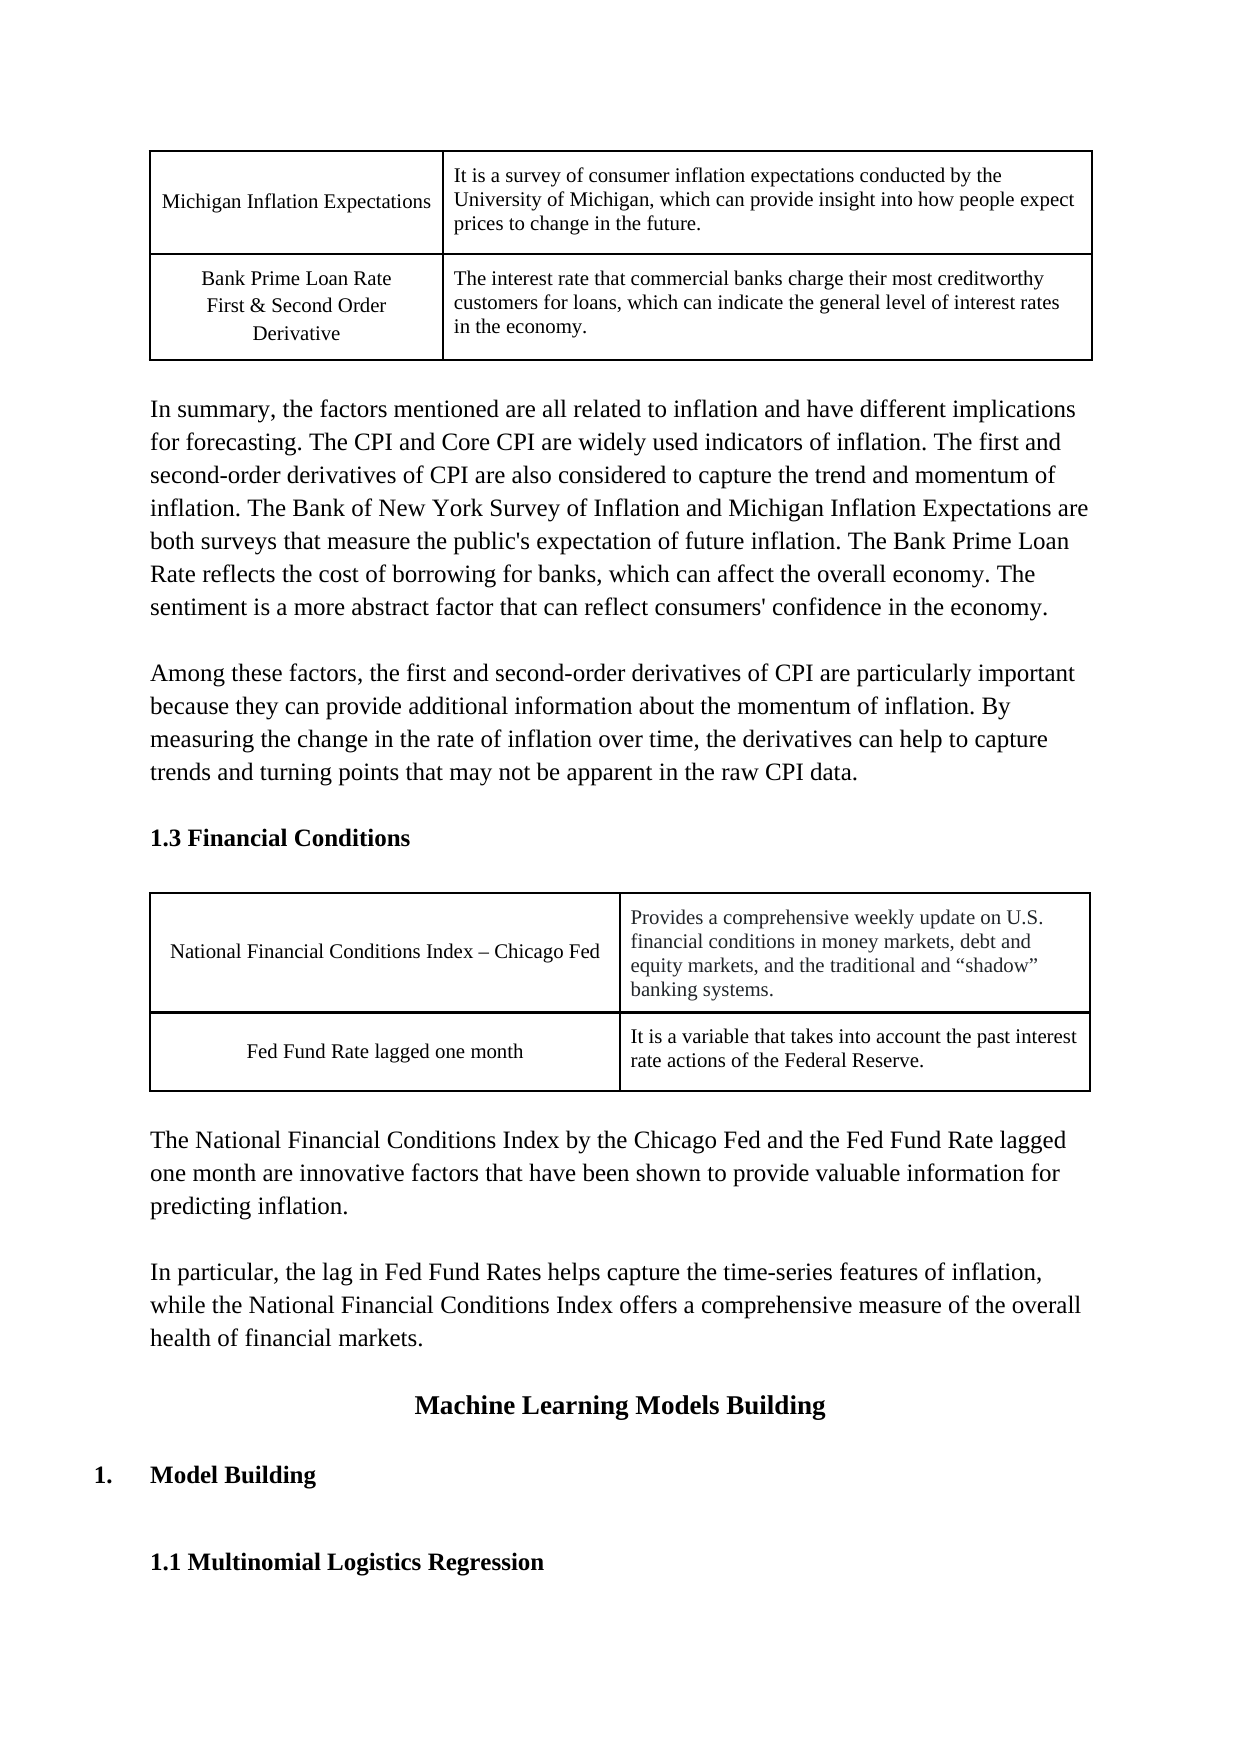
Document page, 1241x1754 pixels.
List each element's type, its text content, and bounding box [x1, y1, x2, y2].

table_cell Michigan Inflation Expectations [151, 152, 442, 253]
text Among these factors, the first and second-order derivatives of CPI are particularly important because they can provide additional information about the momentum of inflation. By measuring the change in the rate of inflation over time, the derivatives can help to capture trends and turning points that may not be apparent in the raw CPI data. [150, 658, 1090, 786]
text The National Financial Conditions Index by the Chicago Fed and the Fed Fund Rate lagged one month are innovative factors that have been shown to provide valuable information for predicting inflation. [150, 1125, 1090, 1219]
text 1.3 Financial Conditions [150, 823, 1090, 852]
table_cell Fed Fund Rate lagged one month [151, 1014, 619, 1089]
table_header National Financial Conditions Index – Chicago Fed [151, 894, 619, 1011]
table_cell The interest rate that commercial banks charge their most creditworthy customers for loans, which can indicate the general level of interest rates in the economy. [444, 255, 1091, 359]
table_header Provides a comprehensive weekly update on U.S. financial conditions in money markets, debt and equity markets, and the traditional and “shadow” banking systems. [621, 894, 1089, 1011]
text In summary, the factors mentioned are all related to inflation and have different implications for forecasting. The CPI and Core CPI are widely used indicators of inflation. The first and second-order derivatives of CPI are also considered to capture the trend and momentum of inflation. The Bank of New York Survey of Inflation and Michigan Inflation Expectations are both surveys that measure the public's expectation of future inflation. The Bank Prime Loan Rate reflects the cost of borrowing for banks, which can affect the overall economy. The sentiment is a more abstract factor that can reflect consumers' confidence in the economy. [150, 394, 1090, 621]
text In particular, the lag in Fed Fund Rates helps capture the time-series features of inflation, while the National Financial Conditions Index offers a comprehensive measure of the overall health of financial markets. [150, 1257, 1090, 1352]
table_cell It is a variable that takes into account the past interest rate actions of the Federal Reserve. [621, 1014, 1089, 1089]
list Model Building [112, 1460, 1090, 1489]
text Machine Learning Models Building [150, 1389, 1090, 1420]
table_cell It is a survey of consumer inflation expectations conducted by the University of Michigan, which can provide insight into how people expect prices to change in the future. [444, 152, 1091, 253]
table_cell Bank Prime Loan Rate First & Second Order Derivative [151, 255, 442, 359]
text 1.1 Multinomial Logistics Regression [150, 1547, 1090, 1575]
